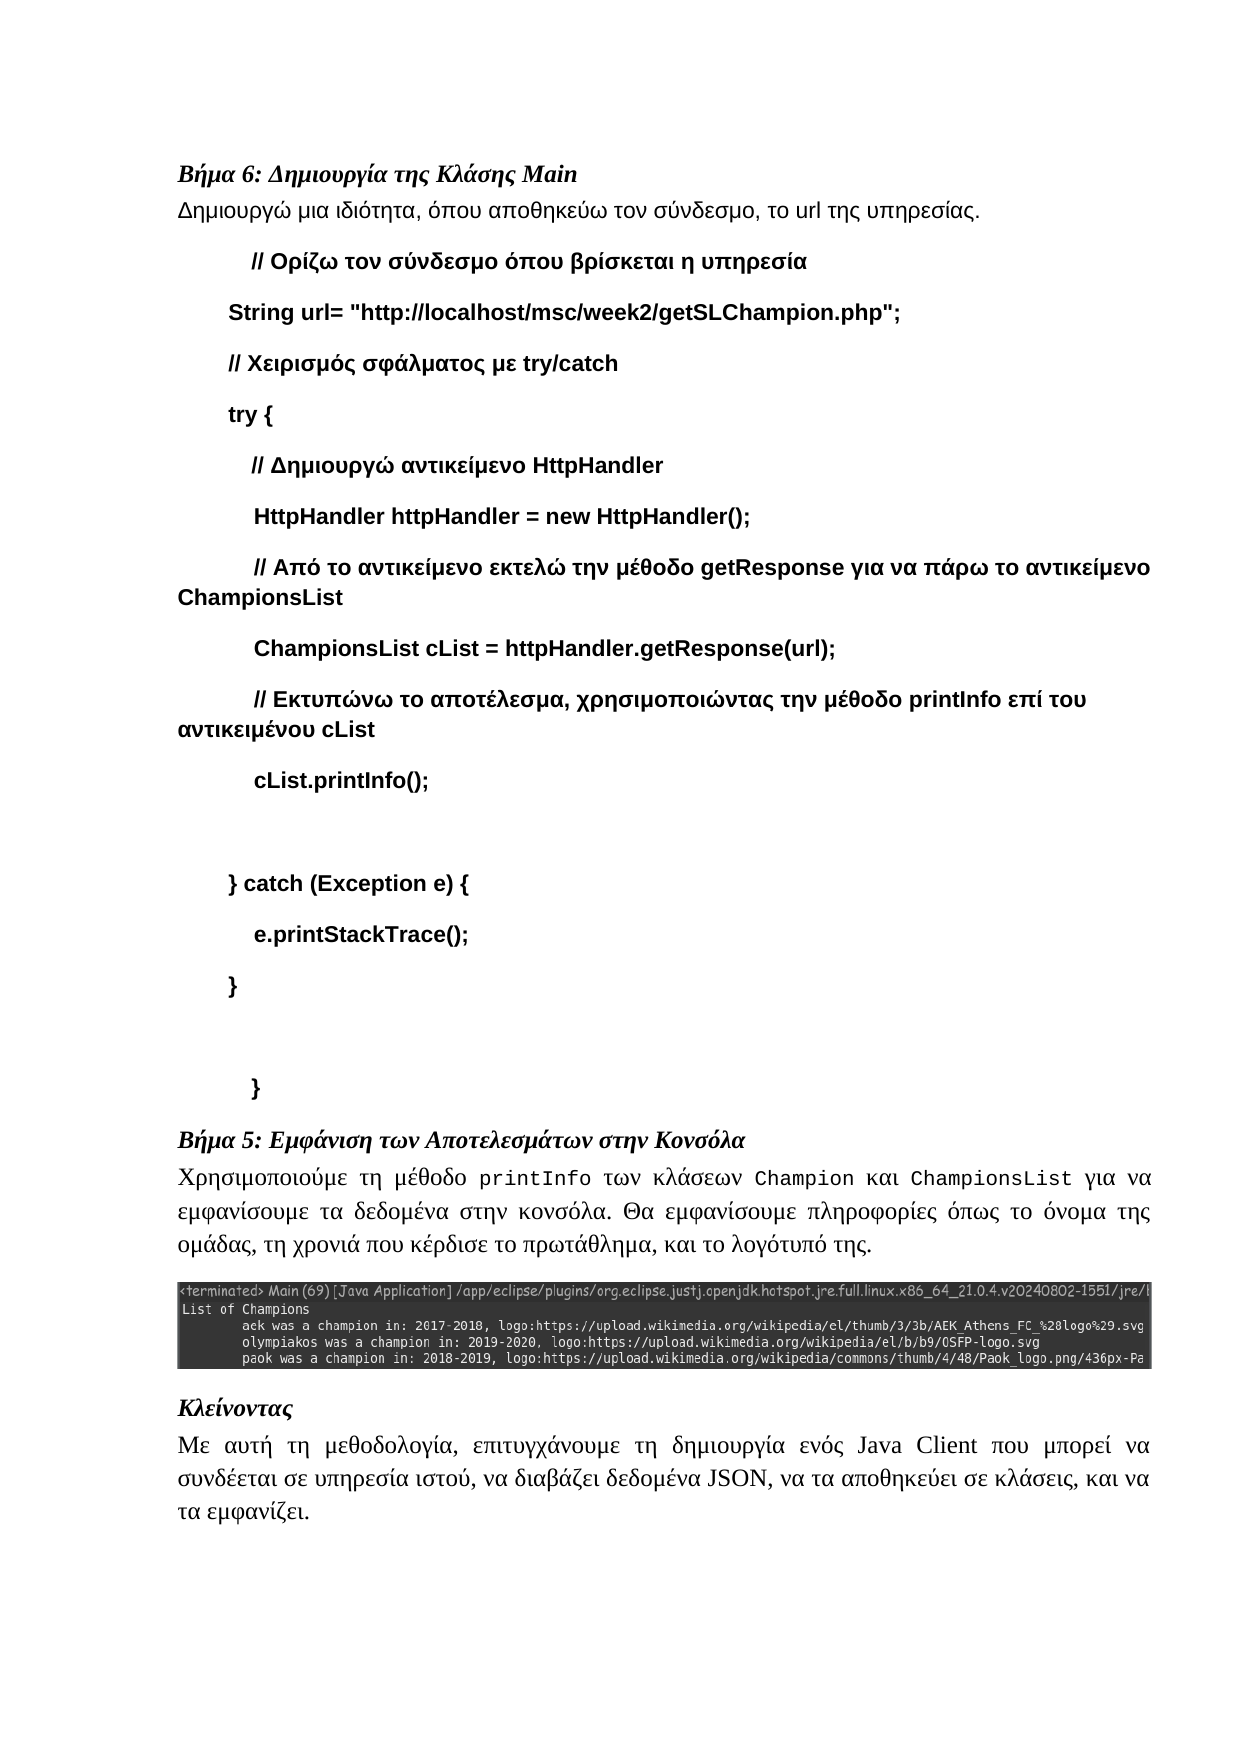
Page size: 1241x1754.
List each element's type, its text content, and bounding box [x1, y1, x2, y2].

text } [177, 1074, 1152, 1100]
text HttpHandler httpHandler = new HttpHandler(); [177, 503, 1152, 529]
subtitle Κλείνοντας [177, 1393, 1152, 1422]
subtitle Βήμα 6: Δημιουργία της Κλάσης Main [177, 159, 1152, 188]
text // Από το αντικείμενο εκτελώ την μέθοδο getResponse για να πάρω το αντικείμενο ChampionsList [177, 554, 1152, 611]
text ChampionsList cList = httpHandler.getResponse(url); [177, 635, 1152, 662]
text String url= "http://localhost/msc/week2/getSLChampion.php"; [177, 299, 1152, 325]
text } [177, 972, 1152, 998]
text e.printStackTrace(); [177, 921, 1152, 947]
text } catch (Exception e) { [177, 869, 1152, 896]
subtitle Βήμα 5: Εμφάνιση των Αποτελεσμάτων στην Κονσόλα [177, 1125, 1152, 1153]
text // Δημιουργώ αντικείμενο HttpHandler [177, 452, 1152, 478]
text Με αυτή τη μεθοδολογία, επιτυγχάνουμε τη δημιουργία ενός Java Client που μπορεί να συνδέεται σε υπηρεσία ιστού, να διαβάζει δεδομένα JSON, να τα αποθηκεύει σε κλάσεις, και να τα εμφανίζει. [177, 1430, 1152, 1525]
text // Χειρισμός σφάλματος με try/catch [177, 350, 1152, 376]
text Χρησιμοποιούμε τη μέθοδο printInfo των κλάσεων Champion και ChampionsList για να εμφανίσουμε τα δεδομένα στην κονσόλα. Θα εμφανίσουμε πληροφορίες όπως το όνομα της ομάδας, τη χρονιά που κέρδισε το πρωτάθλημα, και το λογότυπό της. [177, 1162, 1152, 1258]
picture [177, 1282, 1152, 1369]
text // Ορίζω τον σύνδεσμο όπου βρίσκεται η υπηρεσία [177, 248, 1152, 274]
text Δημιουργώ μια ιδιότητα, όπου αποθηκεύω τον σύνδεσμο, το url της υπηρεσίας. [177, 197, 1152, 223]
text try { [177, 401, 1152, 427]
text cList.printInfo(); [177, 767, 1152, 794]
text // Εκτυπώνω το αποτέλεσμα, χρησιμοποιώντας την μέθοδο printInfo επί του αντικειμένου cList [177, 686, 1152, 743]
